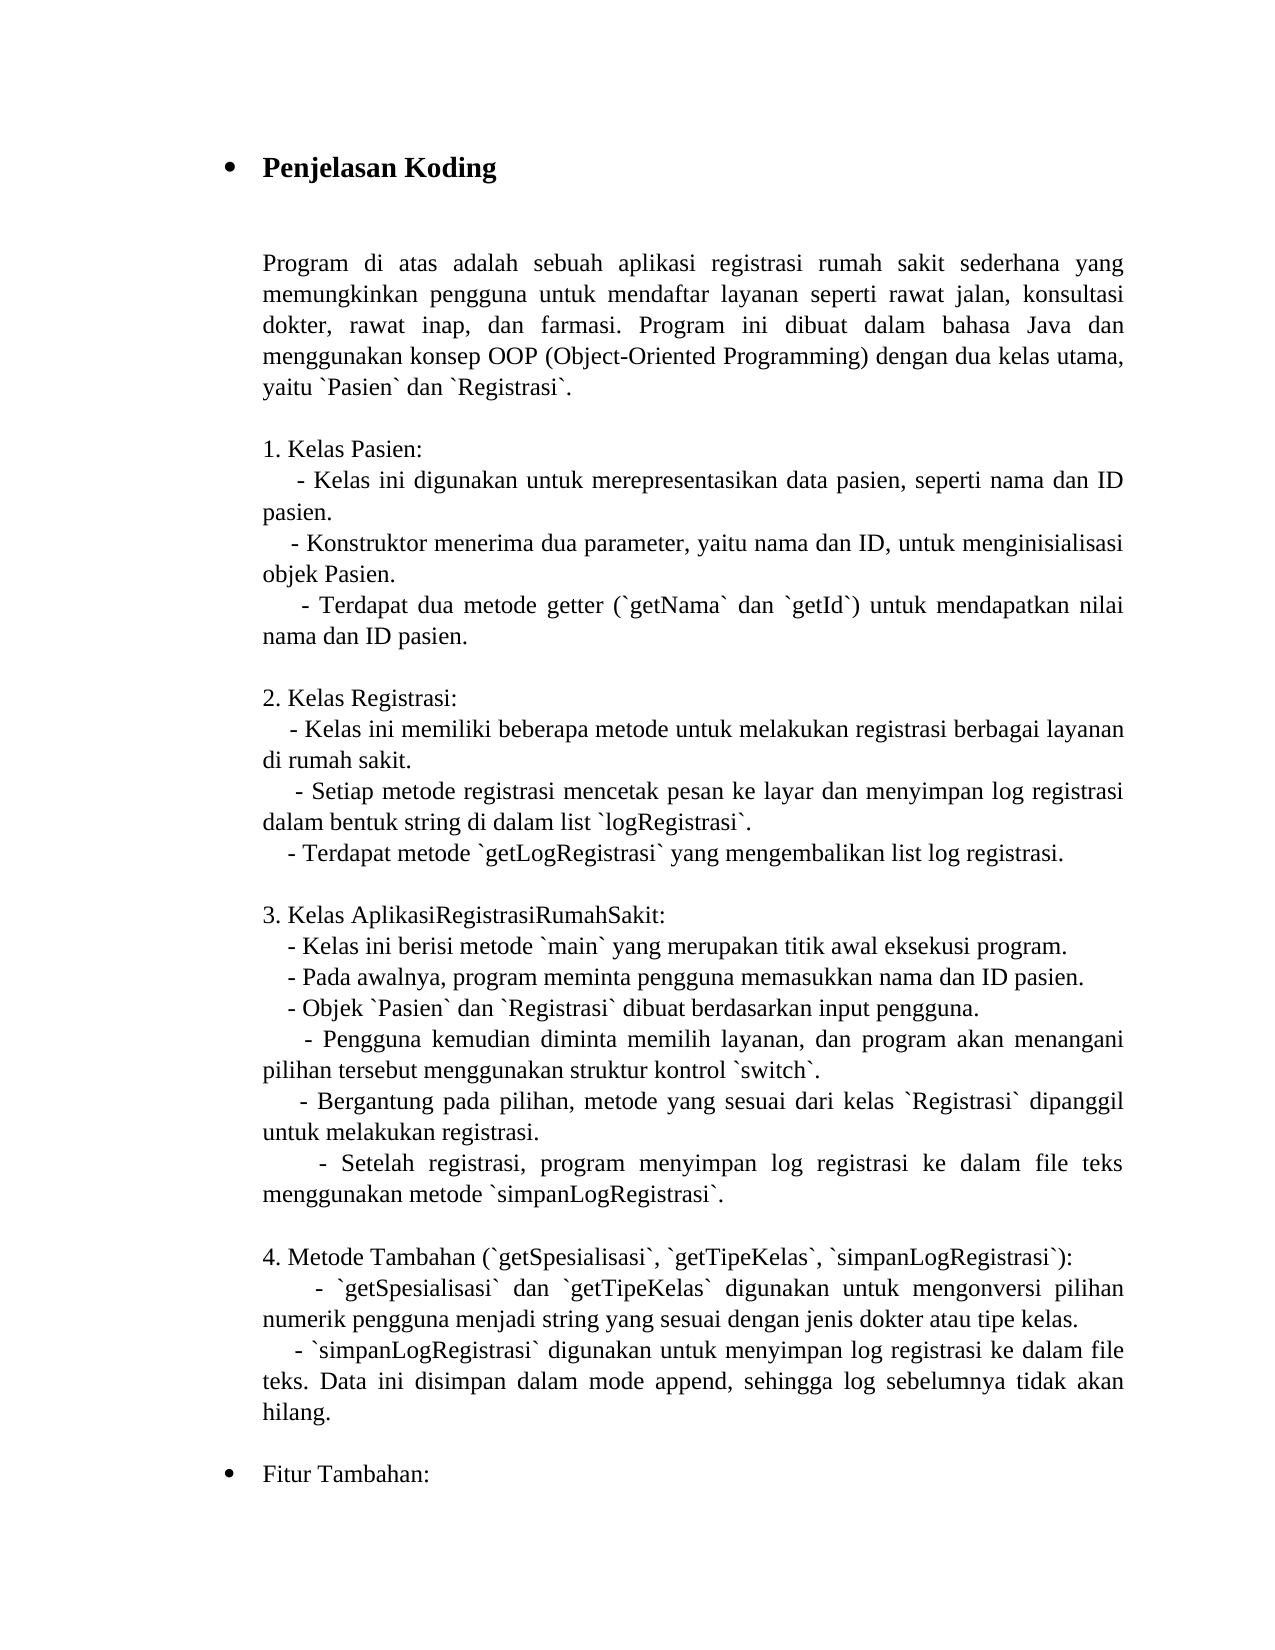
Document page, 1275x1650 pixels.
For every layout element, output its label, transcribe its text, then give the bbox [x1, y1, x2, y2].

list - Pengguna kemudian diminta memilih layanan, dan program akan menangani pilihan tersebut menggunakan struktur kontrol `switch`. [262, 1024, 1125, 1084]
list - `simpanLogRegistrasi` digunakan untuk menyimpan log registrasi ke dalam file teks. Data ini disimpan dalam mode append, sehingga log sebelumnya tidak akan hilang. [262, 1335, 1125, 1426]
list - Kelas ini memiliki beberapa metode untuk melakukan registrasi berbagai layanan di rumah sakit. [262, 714, 1125, 774]
list Penjelasan Koding [225, 150, 1125, 184]
list - Pada awalnya, program meminta pengguna memasukkan nama dan ID pasien. [262, 962, 1125, 991]
list Program di atas adalah sebuah aplikasi registrasi rumah sakit sederhana yang memungkinkan pengguna untuk mendaftar layanan seperti rawat jalan, konsultasi dokter, rawat inap, dan farmasi. Program ini dibuat dalam bahasa Java dan menggunakan konsep OOP (Object-Oriented Programming) dengan dua kelas utama, yaitu `Pasien` dan `Registrasi`. [262, 248, 1125, 401]
list - Kelas ini digunakan untuk merepresentasikan data pasien, seperti nama dan ID pasien. [262, 466, 1125, 525]
list - Setelah registrasi, program menyimpan log registrasi ke dalam file teks menggunakan metode `simpanLogRegistrasi`. [262, 1148, 1125, 1208]
list 1. Kelas Pasien: [262, 434, 1125, 463]
list 2. Kelas Registrasi: [262, 683, 1125, 712]
list - Bergantung pada pilihan, metode yang sesuai dari kelas `Registrasi` dipanggil untuk melakukan registrasi. [262, 1086, 1125, 1146]
list 4. Metode Tambahan (`getSpesialisasi`, `getTipeKelas`, `simpanLogRegistrasi`): [262, 1242, 1125, 1270]
list - Objek `Pasien` dan `Registrasi` dibuat berdasarkan input pengguna. [262, 993, 1125, 1022]
list - Konstruktor menerima dua parameter, yaitu nama dan ID, untuk menginisialisasi objek Pasien. [262, 528, 1125, 587]
list - Terdapat metode `getLogRegistrasi` yang mengembalikan list log registrasi. [262, 838, 1125, 867]
list - Setiap metode registrasi mencetak pesan ke layar dan menyimpan log registrasi dalam bentuk string di dalam list `logRegistrasi`. [262, 776, 1125, 836]
list - `getSpesialisasi` dan `getTipeKelas` digunakan untuk mengonversi pilihan numerik pengguna menjadi string yang sesuai dengan jenis dokter atau tipe kelas. [262, 1273, 1125, 1332]
list 3. Kelas AplikasiRegistrasiRumahSakit: [262, 900, 1125, 929]
list - Terdapat dua metode getter (`getNama` dan `getId`) untuk mendapatkan nilai nama dan ID pasien. [262, 590, 1125, 649]
list - Kelas ini berisi metode `main` yang merupakan titik awal eksekusi program. [262, 931, 1125, 960]
list Fitur Tambahan: [225, 1459, 1125, 1488]
